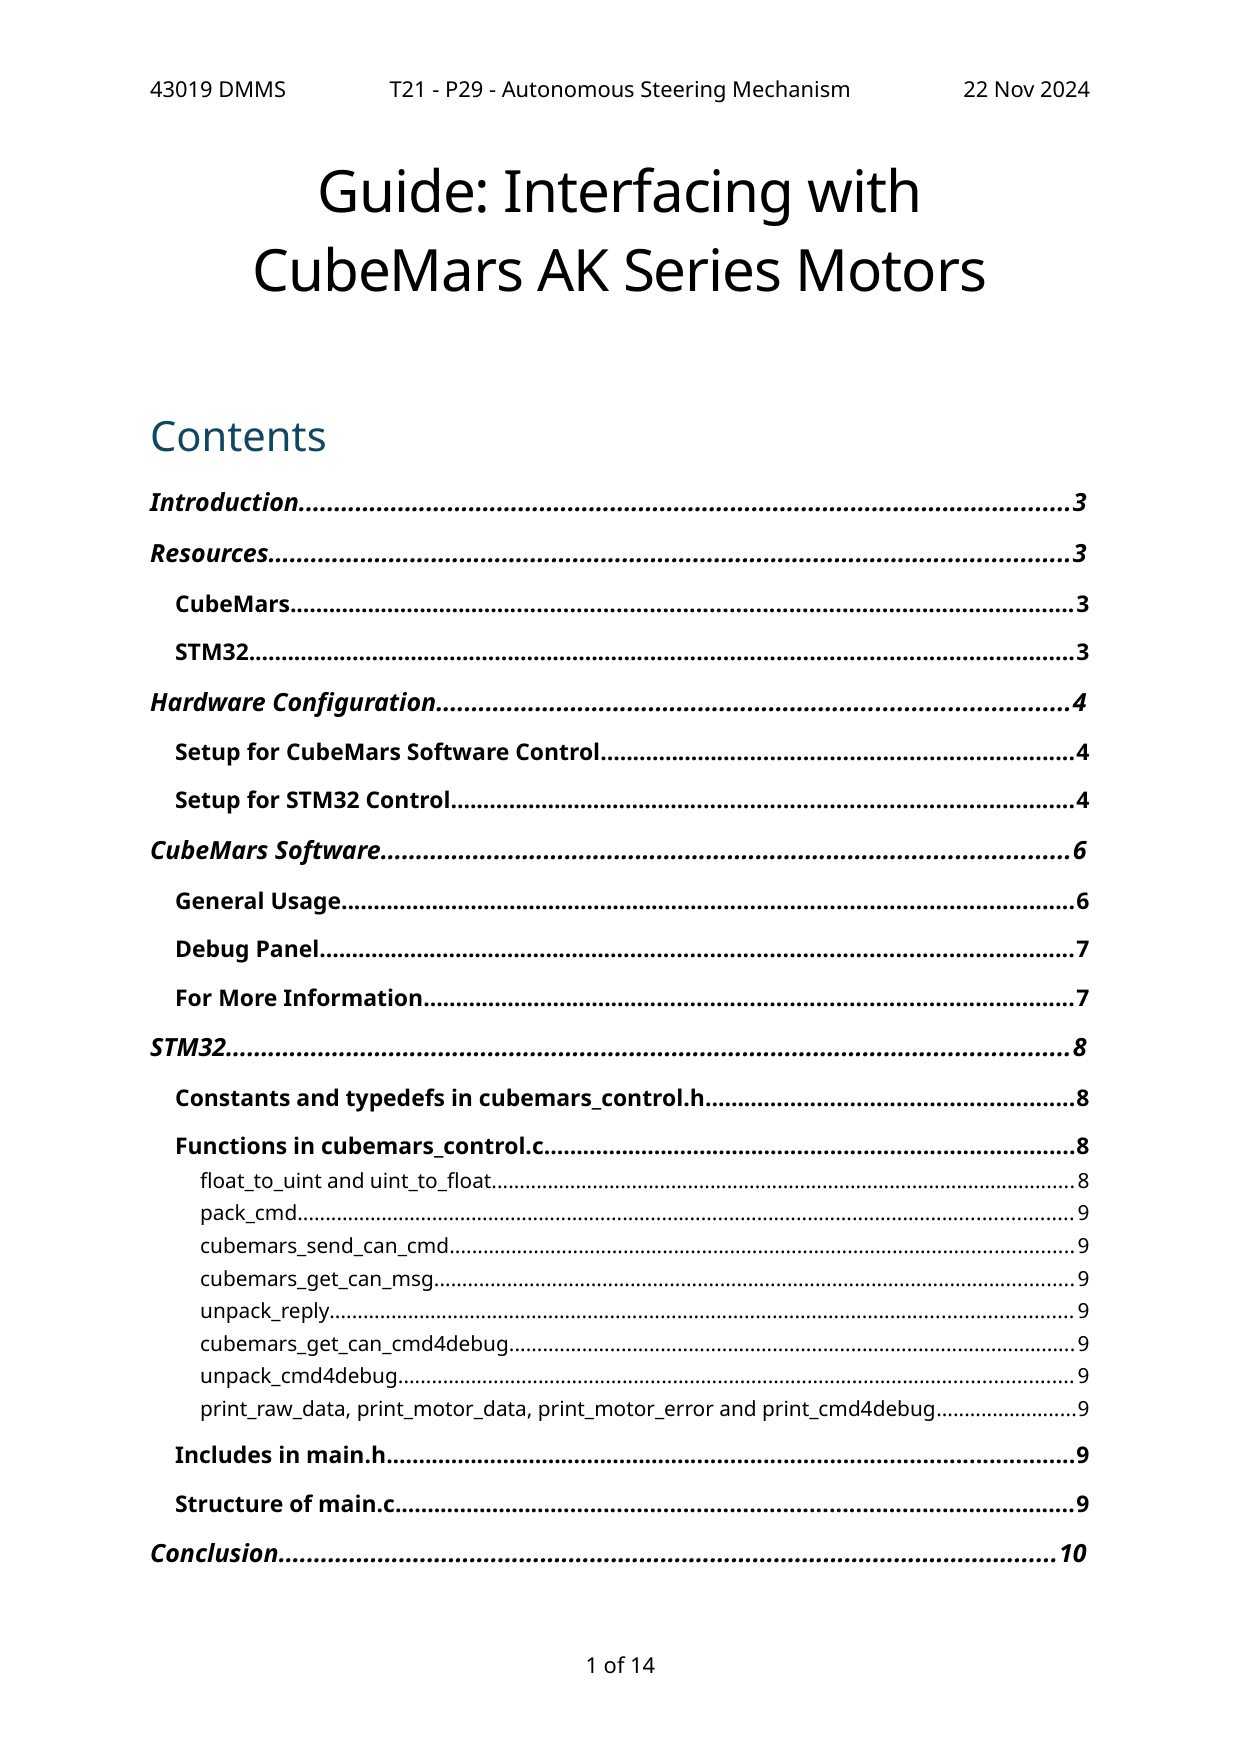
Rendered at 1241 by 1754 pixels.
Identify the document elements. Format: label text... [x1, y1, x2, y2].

title Guide: Interfacing with CubeMars AK Series Motors [150, 150, 1090, 309]
